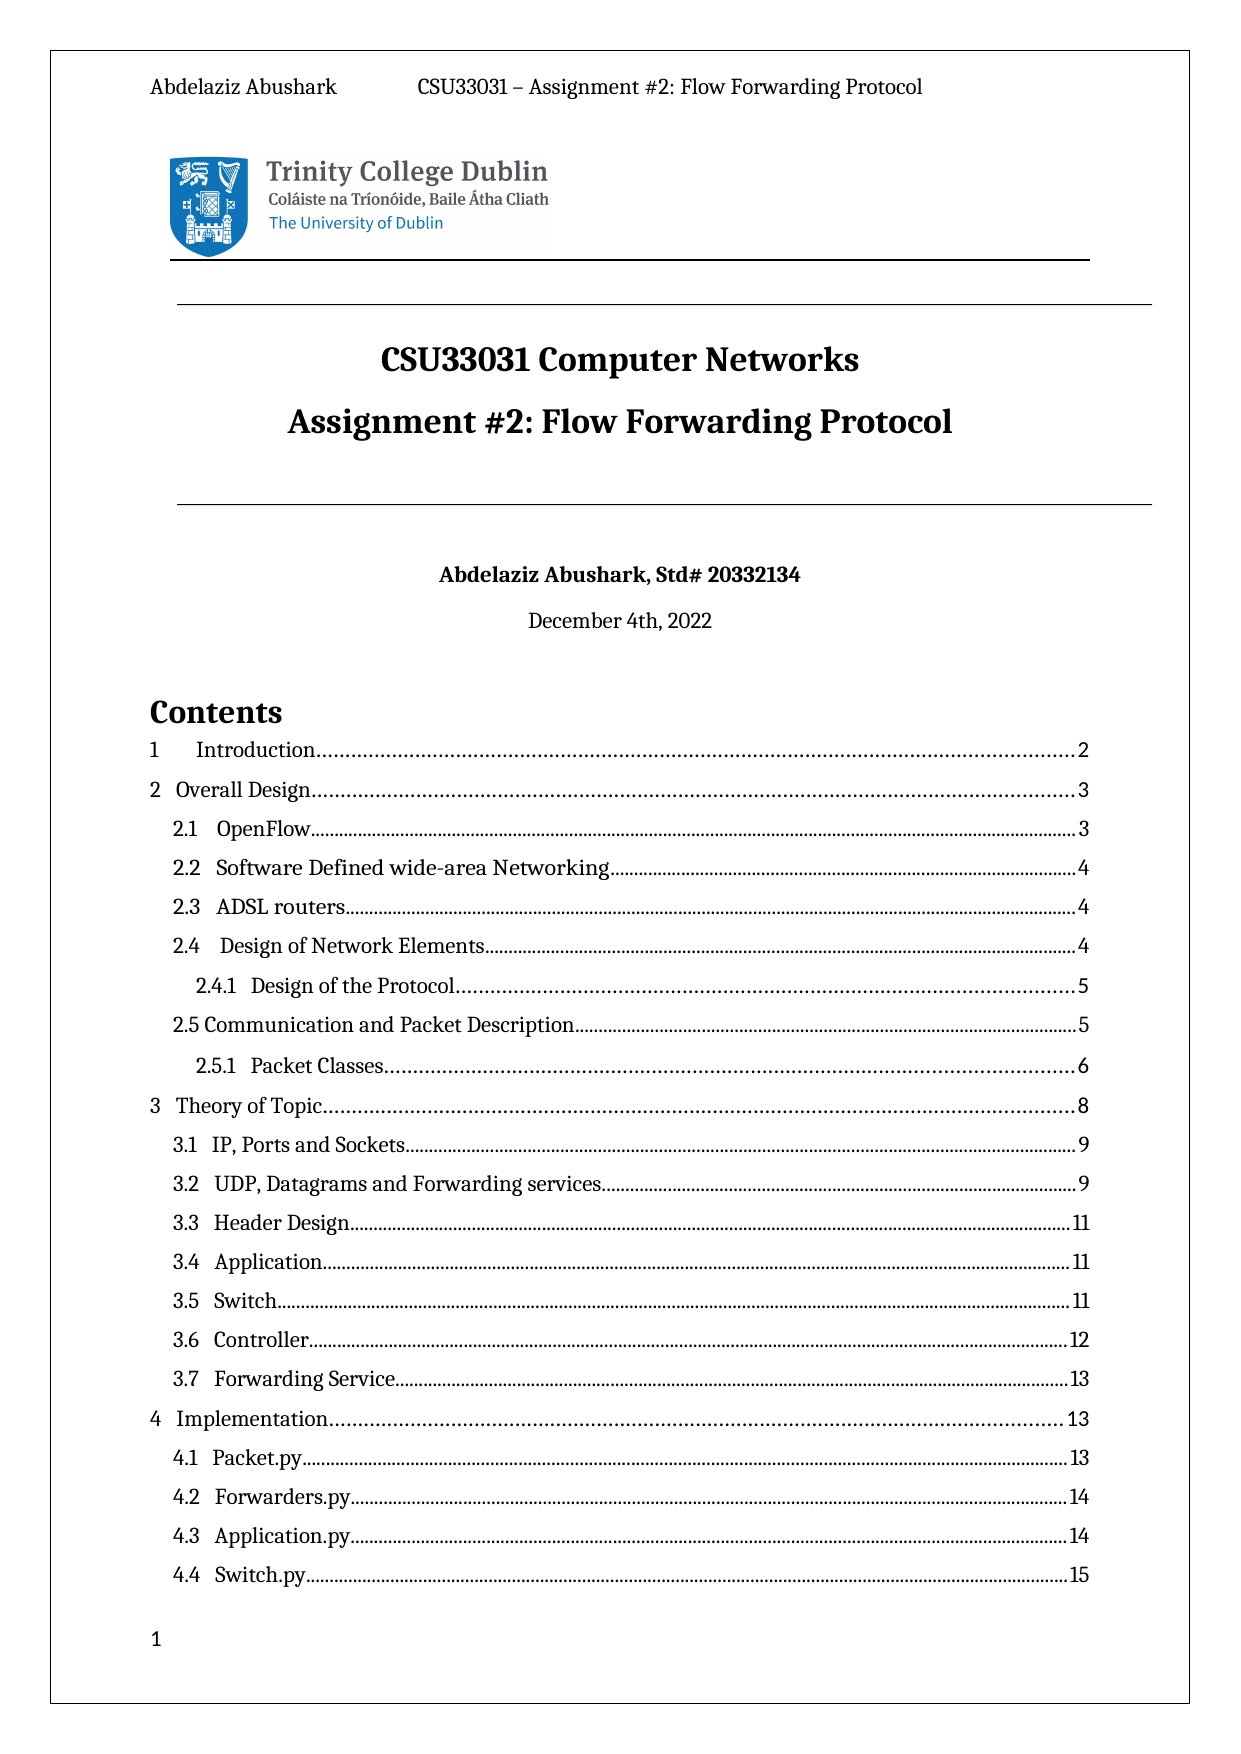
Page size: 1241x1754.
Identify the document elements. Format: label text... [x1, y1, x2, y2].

text CSU33031 Computer Networks [150, 340, 1090, 381]
text Assignment #2: Flow Forwarding Protocol [150, 401, 1090, 442]
picture [169, 156, 549, 258]
text December 4th, 2022 [150, 607, 1090, 634]
text Abdelaziz Abushark, Std# 20332134 [150, 562, 1090, 588]
